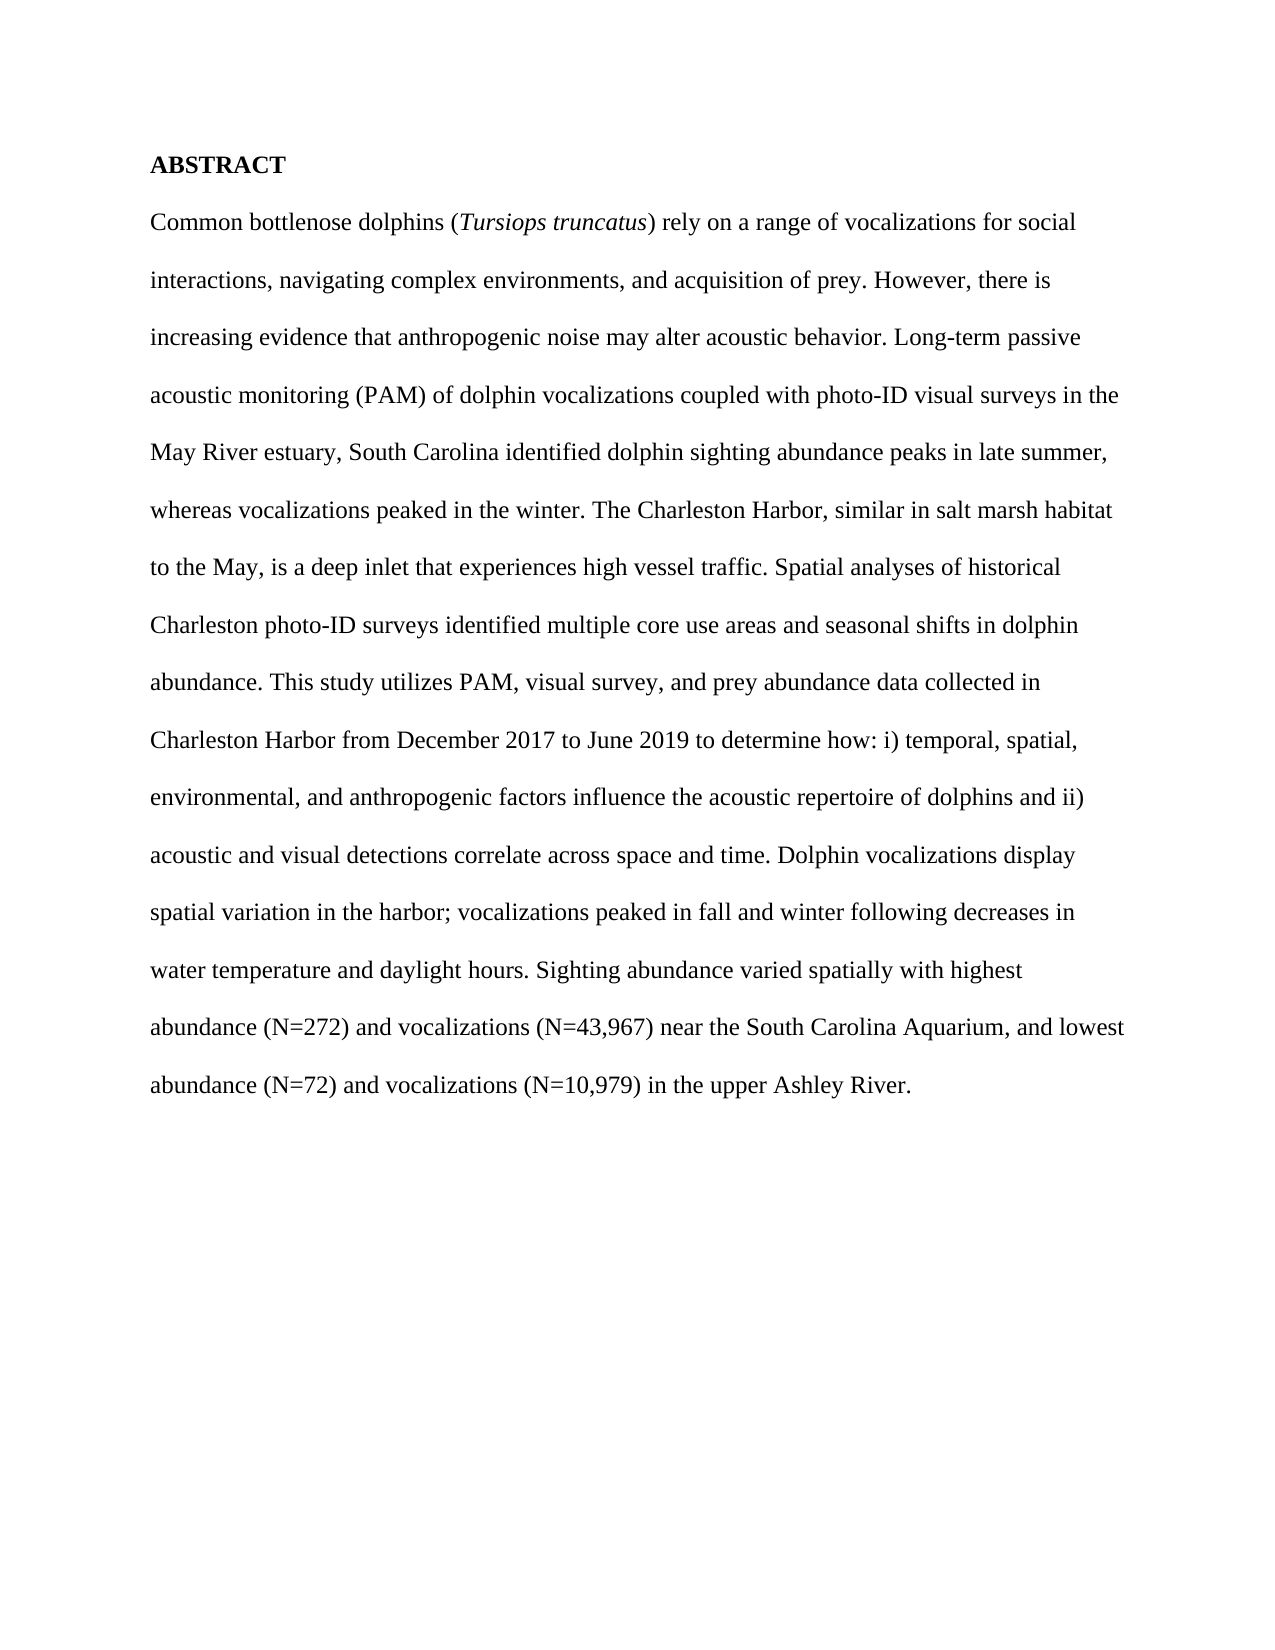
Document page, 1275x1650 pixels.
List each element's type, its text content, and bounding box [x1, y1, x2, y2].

text ABSTRACT [150, 150, 1125, 179]
text Common bottlenose dolphins (Tursiops truncatus) rely on a range of vocalizations for social interactions, navigating complex environments, and acquisition of prey. However, there is increasing evidence that anthropogenic noise may alter acoustic behavior. Long-term passive acoustic monitoring (PAM) of dolphin vocalizations coupled with photo-ID visual surveys in the May River estuary, South Carolina identified dolphin sighting abundance peaks in late summer, whereas vocalizations peaked in the winter. The Charleston Harbor, similar in salt marsh habitat to the May, is a deep inlet that experiences high vessel traffic. Spatial analyses of historical Charleston photo-ID surveys identified multiple core use areas and seasonal shifts in dolphin abundance. This study utilizes PAM, visual survey, and prey abundance data collected in Charleston Harbor from December 2017 to June 2019 to determine how: i) temporal, spatial, environmental, and anthropogenic factors influence the acoustic repertoire of dolphins and ii) acoustic and visual detections correlate across space and time. Dolphin vocalizations display spatial variation in the harbor; vocalizations peaked in fall and winter following decreases in water temperature and daylight hours. Sighting abundance varied spatially with highest abundance (N=272) and vocalizations (N=43,967) near the South Carolina Aquarium, and lowest abundance (N=72) and vocalizations (N=10,979) in the upper Ashley River. [150, 207, 1125, 1099]
